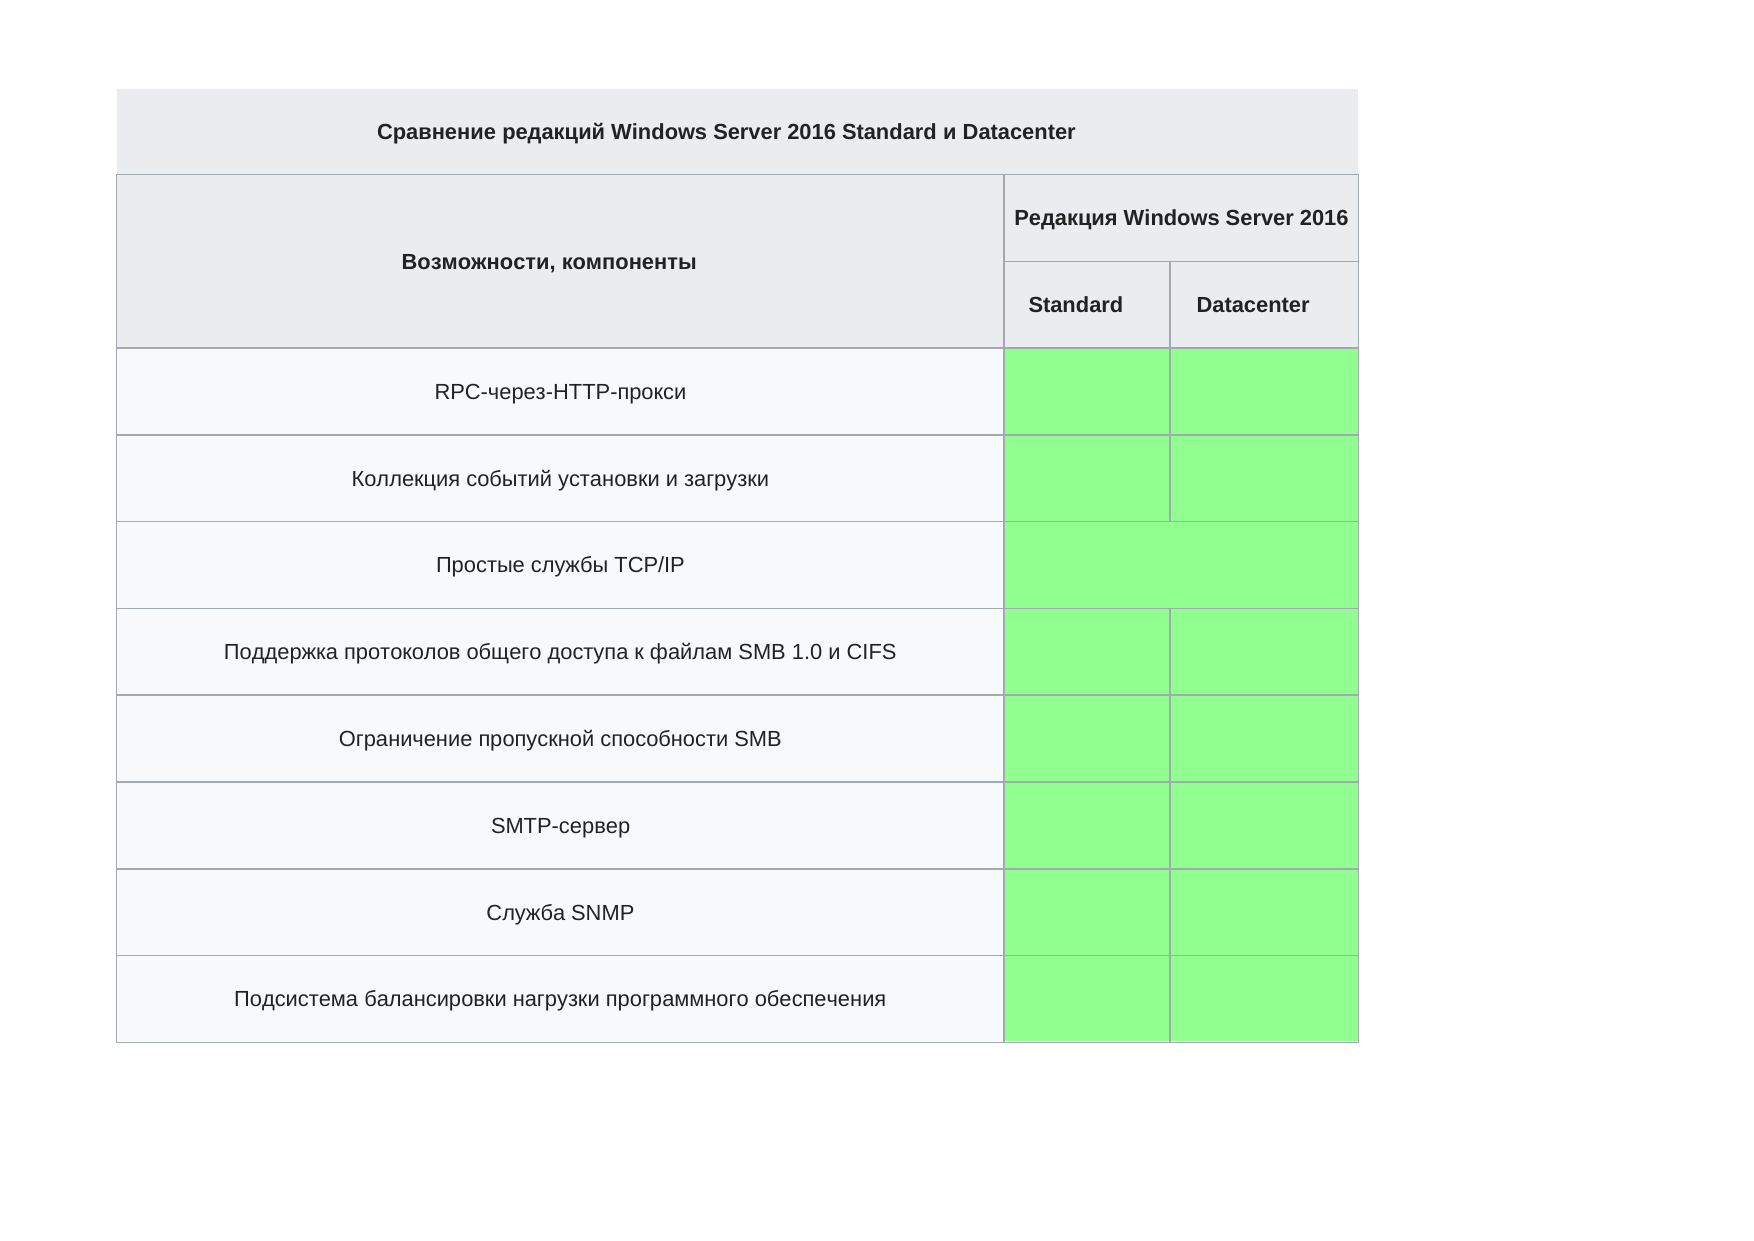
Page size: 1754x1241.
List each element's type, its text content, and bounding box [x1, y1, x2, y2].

table_cell Редакция Windows Server 2016 [1005, 175, 1358, 261]
table_cell [1005, 870, 1169, 955]
table_cell [1171, 870, 1358, 955]
table_header Сравнение редакций Windows Server 2016 Standard и Datacenter [117, 89, 1358, 174]
table_cell SMTP-сервер [117, 783, 1003, 868]
table_cell [1005, 349, 1169, 434]
table_cell [1005, 956, 1169, 1041]
table_cell [1005, 696, 1169, 781]
table_cell [1171, 696, 1358, 781]
table_cell Standard [1005, 262, 1169, 347]
table_cell [1171, 609, 1358, 694]
table_cell Подсистема балансировки нагрузки программного обеспечения [117, 956, 1003, 1041]
table_cell [1005, 522, 1358, 608]
table_cell Возможности, компоненты [117, 175, 1003, 347]
table_cell [1005, 609, 1169, 694]
table_cell [1171, 436, 1358, 521]
table_cell RPC-через-HTTP-прокси [117, 349, 1003, 434]
table_cell [1005, 783, 1169, 868]
table_cell Служба SNMP [117, 870, 1003, 955]
table_cell Простые службы TCP/IP [117, 522, 1003, 608]
table_cell Коллекция событий установки и загрузки [117, 436, 1003, 521]
table_cell Поддержка протоколов общего доступа к файлам SMB 1.0 и CIFS [117, 609, 1003, 694]
table_cell [1171, 956, 1358, 1041]
table_cell Ограничение пропускной способности SMB [117, 696, 1003, 781]
table_cell Datacenter [1171, 262, 1358, 347]
table_cell [1171, 783, 1358, 868]
table_cell [1171, 349, 1358, 434]
table_cell [1005, 436, 1169, 521]
